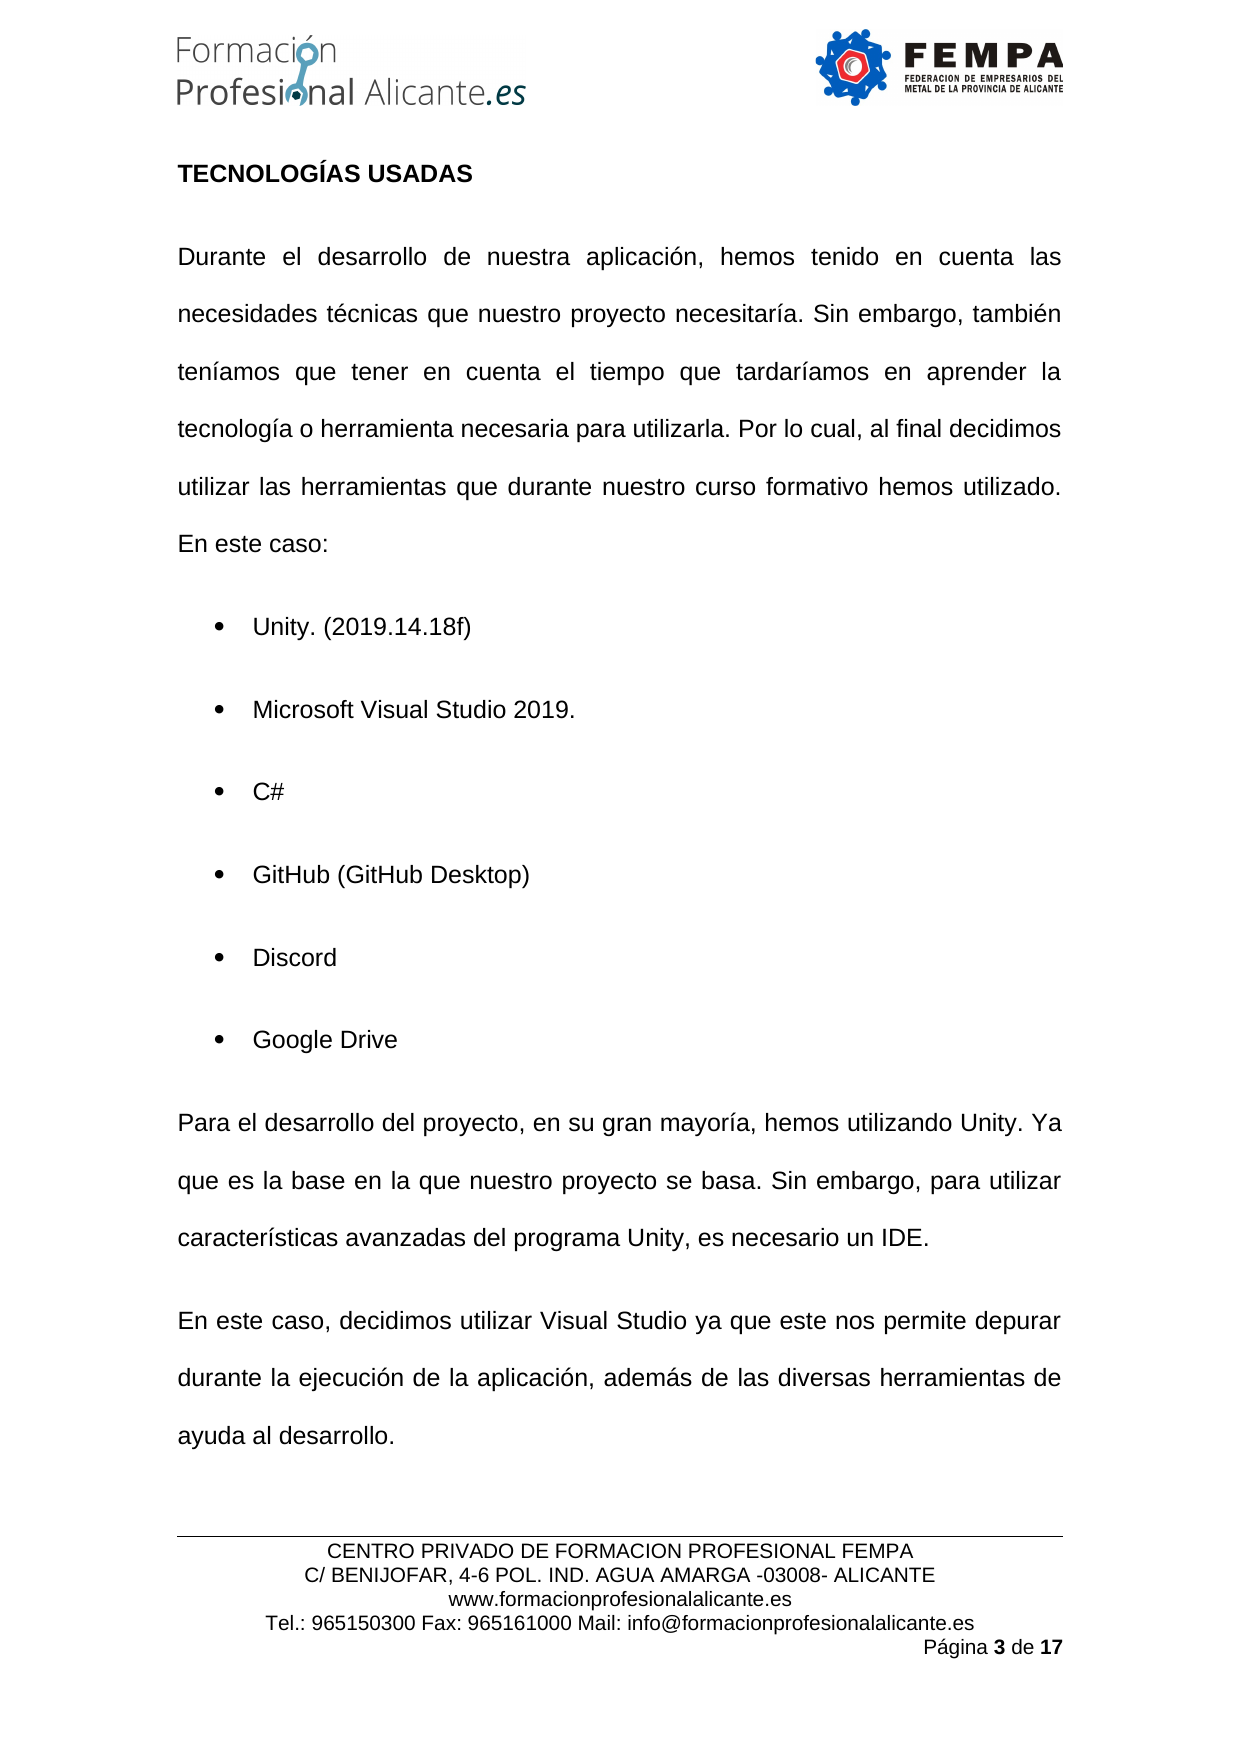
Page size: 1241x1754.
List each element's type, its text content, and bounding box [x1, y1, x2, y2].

list Microsoft Visual Studio 2019. [215, 695, 1063, 723]
subtitle Tecnologías usadas [177, 159, 1063, 188]
text Durante el desarrollo de nuestra aplicación, hemos tenido en cuenta las necesidades técnicas que nuestro proyecto necesitaría. Sin embargo, también teníamos que tener en cuenta el tiempo que tardaríamos en aprender la tecnología o herramienta necesaria para utilizarla. Por lo cual, al final decidimos utilizar las herramientas que durante nuestro curso formativo hemos utilizado. En este caso: [177, 242, 1063, 558]
picture [815, 29, 1063, 106]
list Google Drive [215, 1026, 1063, 1054]
picture [177, 35, 526, 106]
list Unity. (2019.14.18f) [215, 612, 1063, 641]
text En este caso, decidimos utilizar Visual Studio ya que este nos permite depurar durante la ejecución de la aplicación, además de las diversas herramientas de ayuda al desarrollo. [177, 1306, 1063, 1449]
list GitHub (GitHub Desktop) [215, 860, 1063, 889]
list C# [215, 777, 1063, 806]
list Discord [215, 943, 1063, 972]
text Para el desarrollo del proyecto, en su gran mayoría, hemos utilizando Unity. Ya que es la base en la que nuestro proyecto se basa. Sin embargo, para utilizar características avanzadas del programa Unity, es necesario un IDE. [177, 1108, 1063, 1252]
